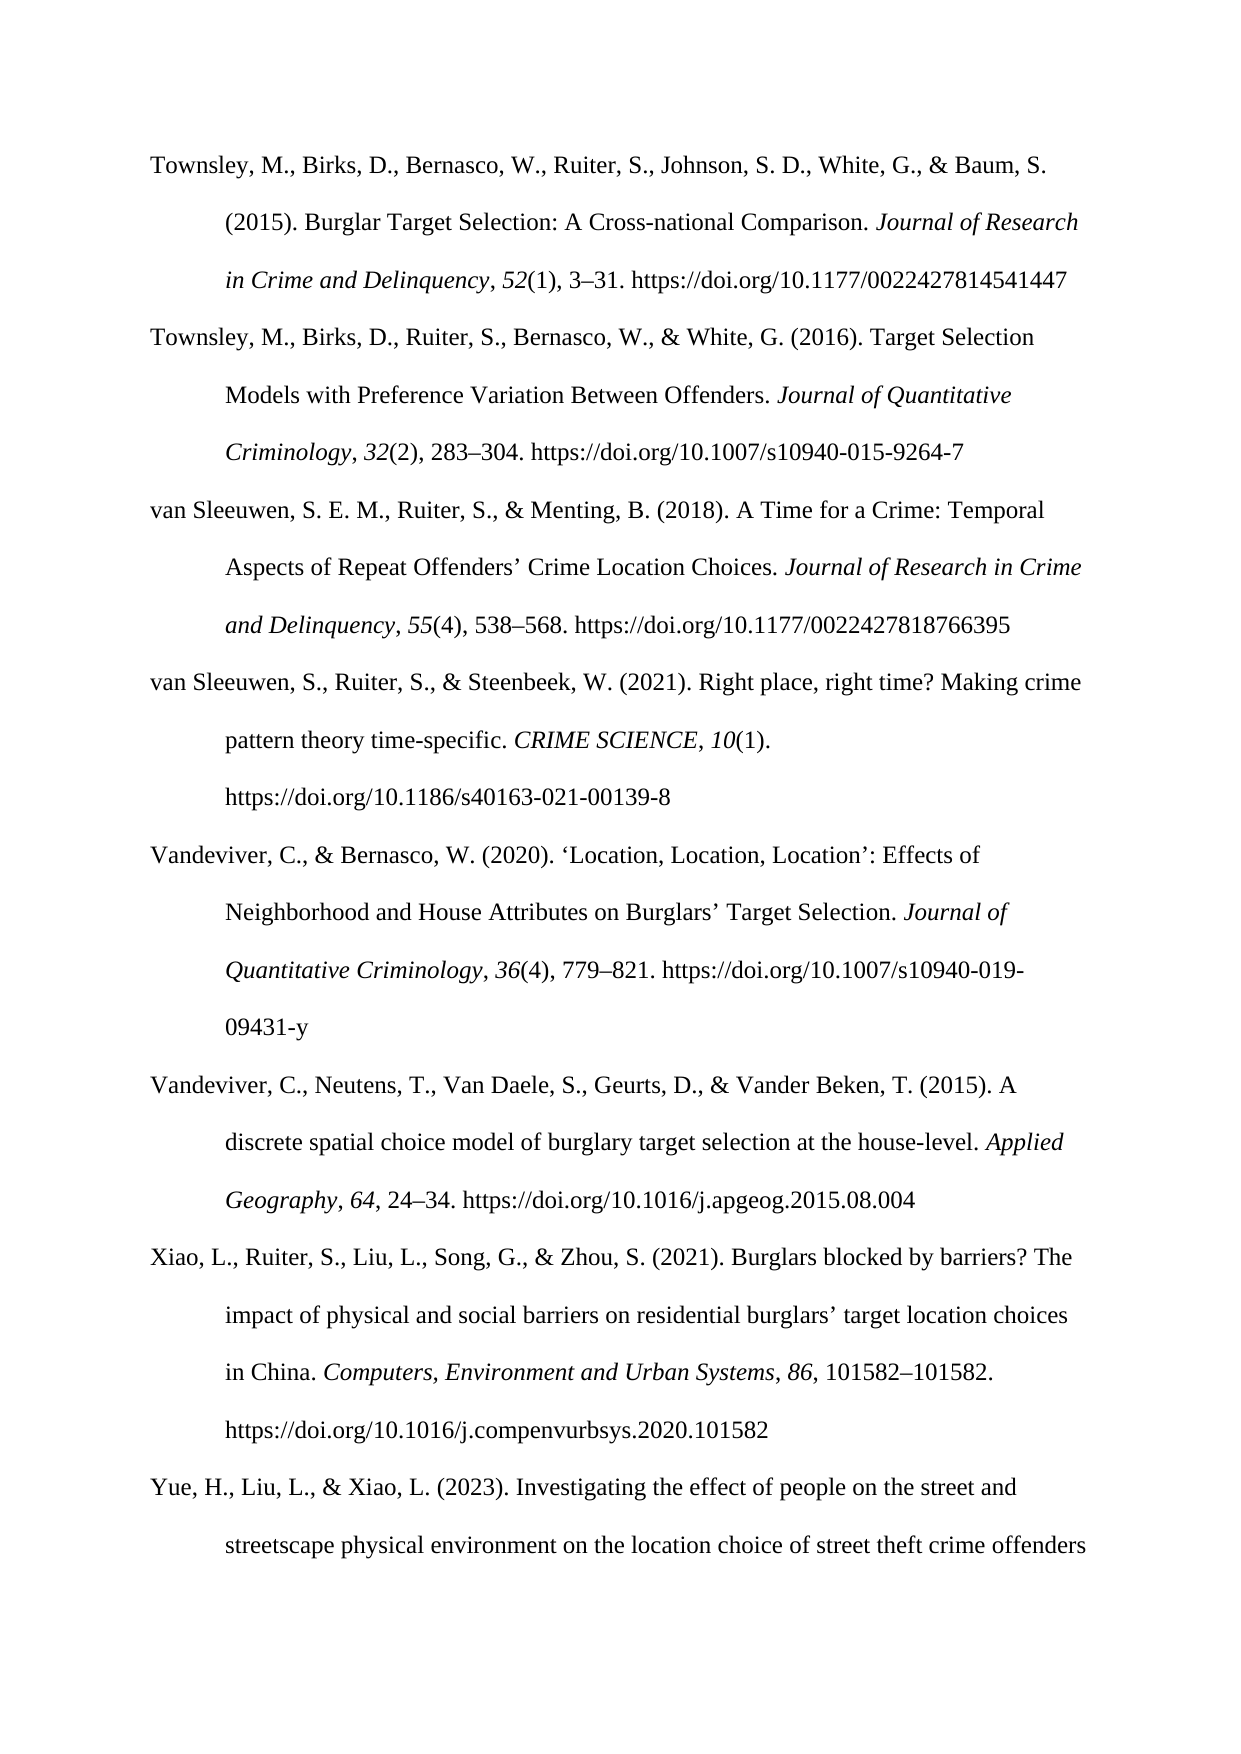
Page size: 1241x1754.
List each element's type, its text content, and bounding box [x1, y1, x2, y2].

text Vandeviver, C., Neutens, T., Van Daele, S., Geurts, D., & Vander Beken, T. (2015). A discrete spatial choice model of burglary target selection at the house-level. Applied Geography, 64, 24–34. https://doi.org/10.1016/j.apgeog.2015.08.004 [150, 1070, 1090, 1214]
text Townsley, M., Birks, D., Ruiter, S., Bernasco, W., & White, G. (2016). Target Selection Models with Preference Variation Between Offenders. Journal of Quantitative Criminology, 32(2), 283–304. https://doi.org/10.1007/s10940-015-9264-7 [150, 322, 1090, 466]
text Vandeviver, C., & Bernasco, W. (2020). ‘Location, Location, Location’: Effects of Neighborhood and House Attributes on Burglars’ Target Selection. Journal of Quantitative Criminology, 36(4), 779–821. https://doi.org/10.1007/s10940-019-09431-y [150, 840, 1090, 1041]
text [150, 1472, 1090, 1559]
text Xiao, L., Ruiter, S., Liu, L., Song, G., & Zhou, S. (2021). Burglars blocked by barriers? The impact of physical and social barriers on residential burglars’ target location choices in China. Computers, Environment and Urban Systems, 86, 101582–101582. https://doi.org/10.1016/j.compenvurbsys.2020.101582 [150, 1242, 1090, 1444]
text van Sleeuwen, S. E. M., Ruiter, S., & Menting, B. (2018). A Time for a Crime: Temporal Aspects of Repeat Offenders’ Crime Location Choices. Journal of Research in Crime and Delinquency, 55(4), 538–568. https://doi.org/10.1177/0022427818766395 [150, 495, 1090, 639]
text van Sleeuwen, S., Ruiter, S., & Steenbeek, W. (2021). Right place, right time? Making crime pattern theory time-specific. CRIME SCIENCE, 10(1). https://doi.org/10.1186/s40163-021-00139-8 [150, 667, 1090, 811]
text Townsley, M., Birks, D., Bernasco, W., Ruiter, S., Johnson, S. D., White, G., & Baum, S. (2015). Burglar Target Selection: A Cross-national Comparison. Journal of Research in Crime and Delinquency, 52(1), 3–31. https://doi.org/10.1177/0022427814541447 [150, 150, 1090, 294]
